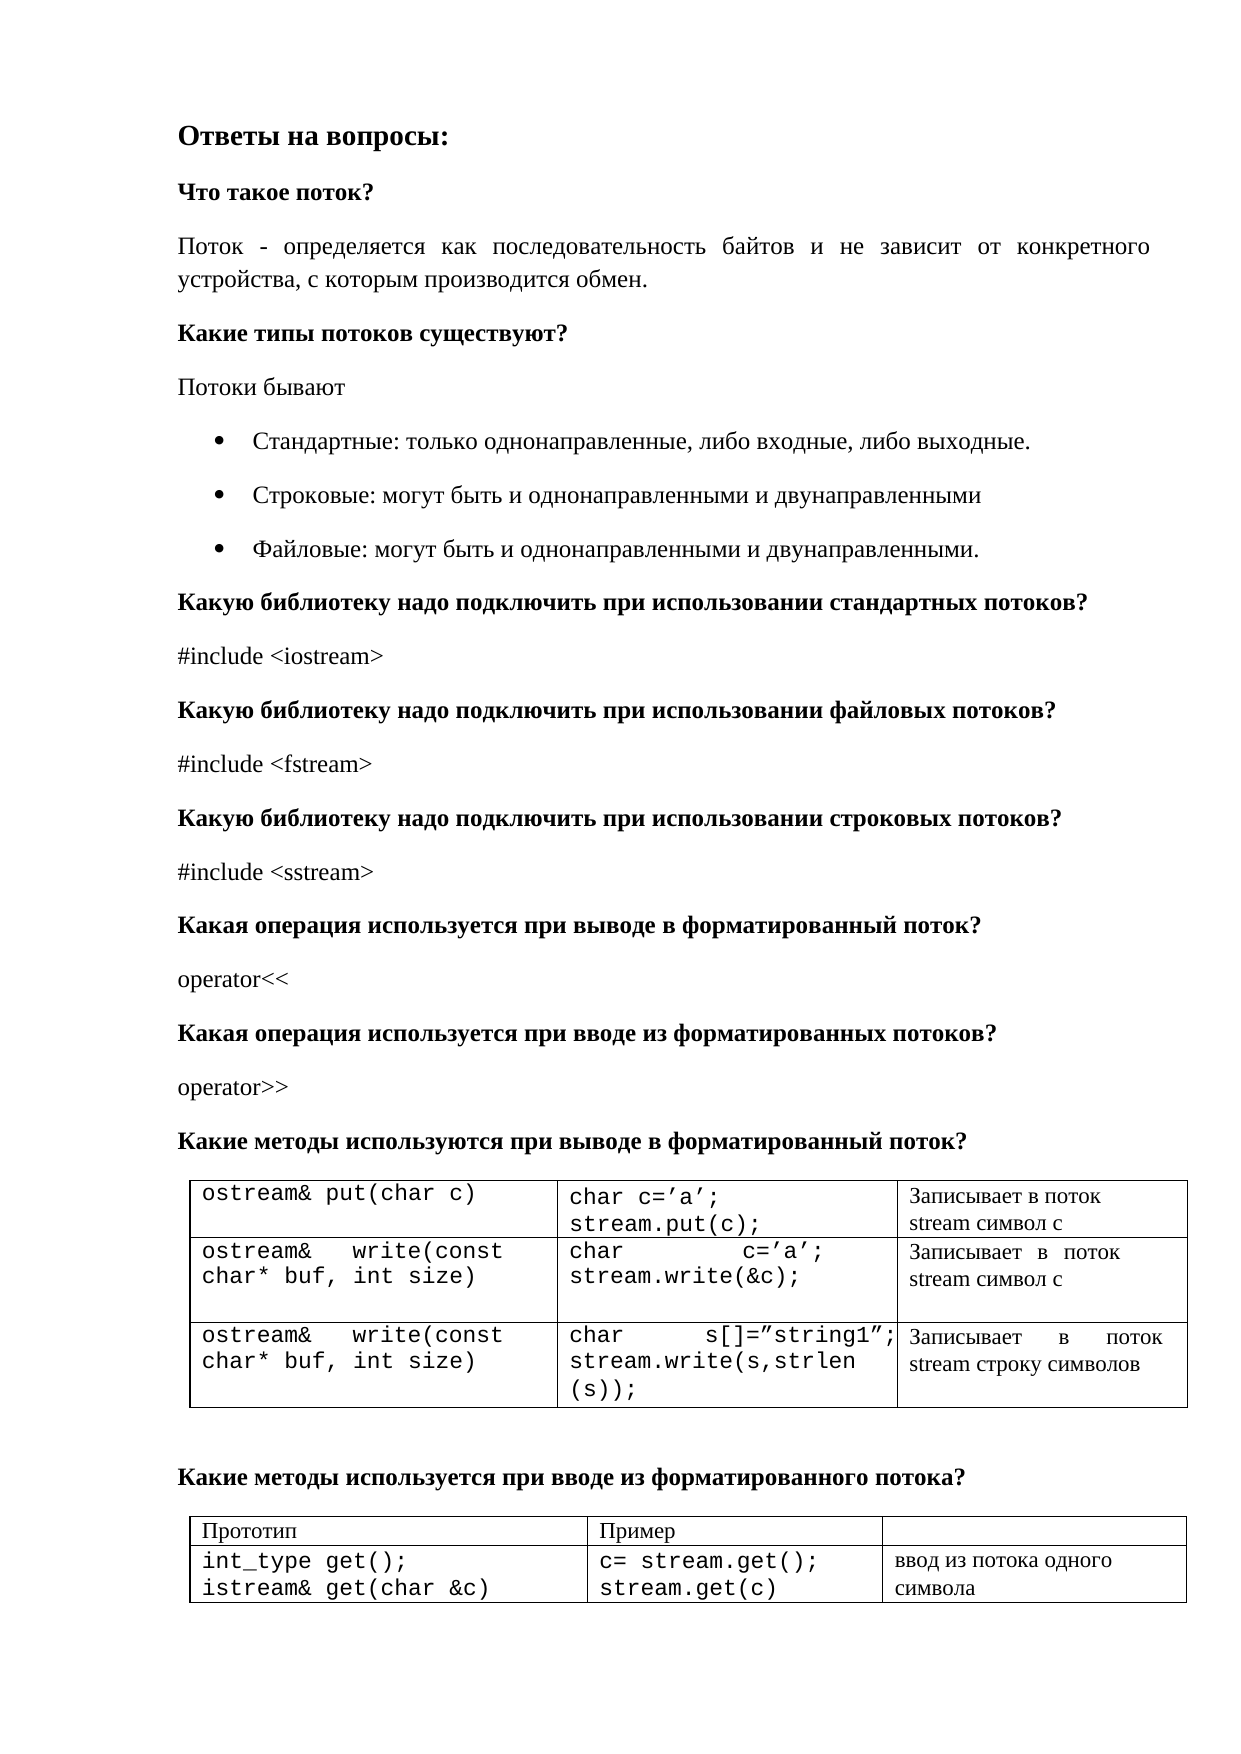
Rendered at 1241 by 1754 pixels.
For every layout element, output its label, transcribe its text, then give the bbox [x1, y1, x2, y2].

table_cell Записывает в поток stream символ c [898, 1238, 1187, 1322]
table_header [883, 1517, 1186, 1545]
table_header Записывает в поток stream символ c [898, 1181, 1187, 1237]
text Какие методы используется при вводе из форматированного потока? [177, 1462, 1152, 1491]
text Ответы на вопросы: [177, 118, 1152, 152]
table_cell char c=’a’; stream.write(&c); [558, 1238, 897, 1322]
text Какая операция используется при выводе в форматированный поток? [177, 911, 1152, 939]
text operator<< [177, 964, 1152, 993]
table_cell Записывает в поток stream строку символов [898, 1323, 1187, 1407]
table_header Прототип [191, 1517, 587, 1545]
table_cell int_type get(); istream& get(char &c) [191, 1546, 587, 1602]
table_header ostream& put(char c) [191, 1181, 557, 1237]
text operator>> [177, 1072, 1152, 1101]
text #include <sstream> [177, 857, 1152, 886]
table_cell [883, 1546, 1186, 1602]
text Какая операция используется при вводе из форматированных потоков? [177, 1018, 1152, 1047]
list Файловые: могут быть и однонаправленными и двунаправленными. [215, 534, 1152, 562]
table_cell c= stream.get(); stream.get(c) [588, 1546, 882, 1602]
text Что такое поток? [177, 177, 1152, 206]
table_header char c=’a’; stream.put(c); [558, 1181, 897, 1237]
table_cell char s[]=”string1”; stream.write(s,strlen (s)); [558, 1323, 897, 1407]
text Потоки бывают [177, 372, 1152, 401]
text Поток - определяется как последовательность байтов и не зависит от конкретного устройства, с которым производится обмен. [177, 231, 1152, 293]
table_header Пример [588, 1517, 882, 1545]
text #include <fstream> [177, 749, 1152, 778]
text Какую библиотеку надо подключить при использовании стандартных потоков? [177, 587, 1152, 616]
text #include <iostream> [177, 641, 1152, 670]
text Какие методы используются при выводе в форматированный поток? [177, 1126, 1152, 1155]
text Какую библиотеку надо подключить при использовании файловых потоков? [177, 695, 1152, 724]
list Строковые: могут быть и однонаправленными и двунаправленными [215, 480, 1152, 508]
text Какую библиотеку надо подключить при использовании строковых потоков? [177, 803, 1152, 832]
text Какие типы потоков существуют? [177, 318, 1152, 347]
table_cell ostream& write(const char* buf, int size) [191, 1238, 557, 1322]
list Стандартные: только однонаправленные, либо входные, либо выходные. [215, 426, 1152, 455]
table_cell ostream& write(const char* buf, int size) [191, 1323, 557, 1407]
